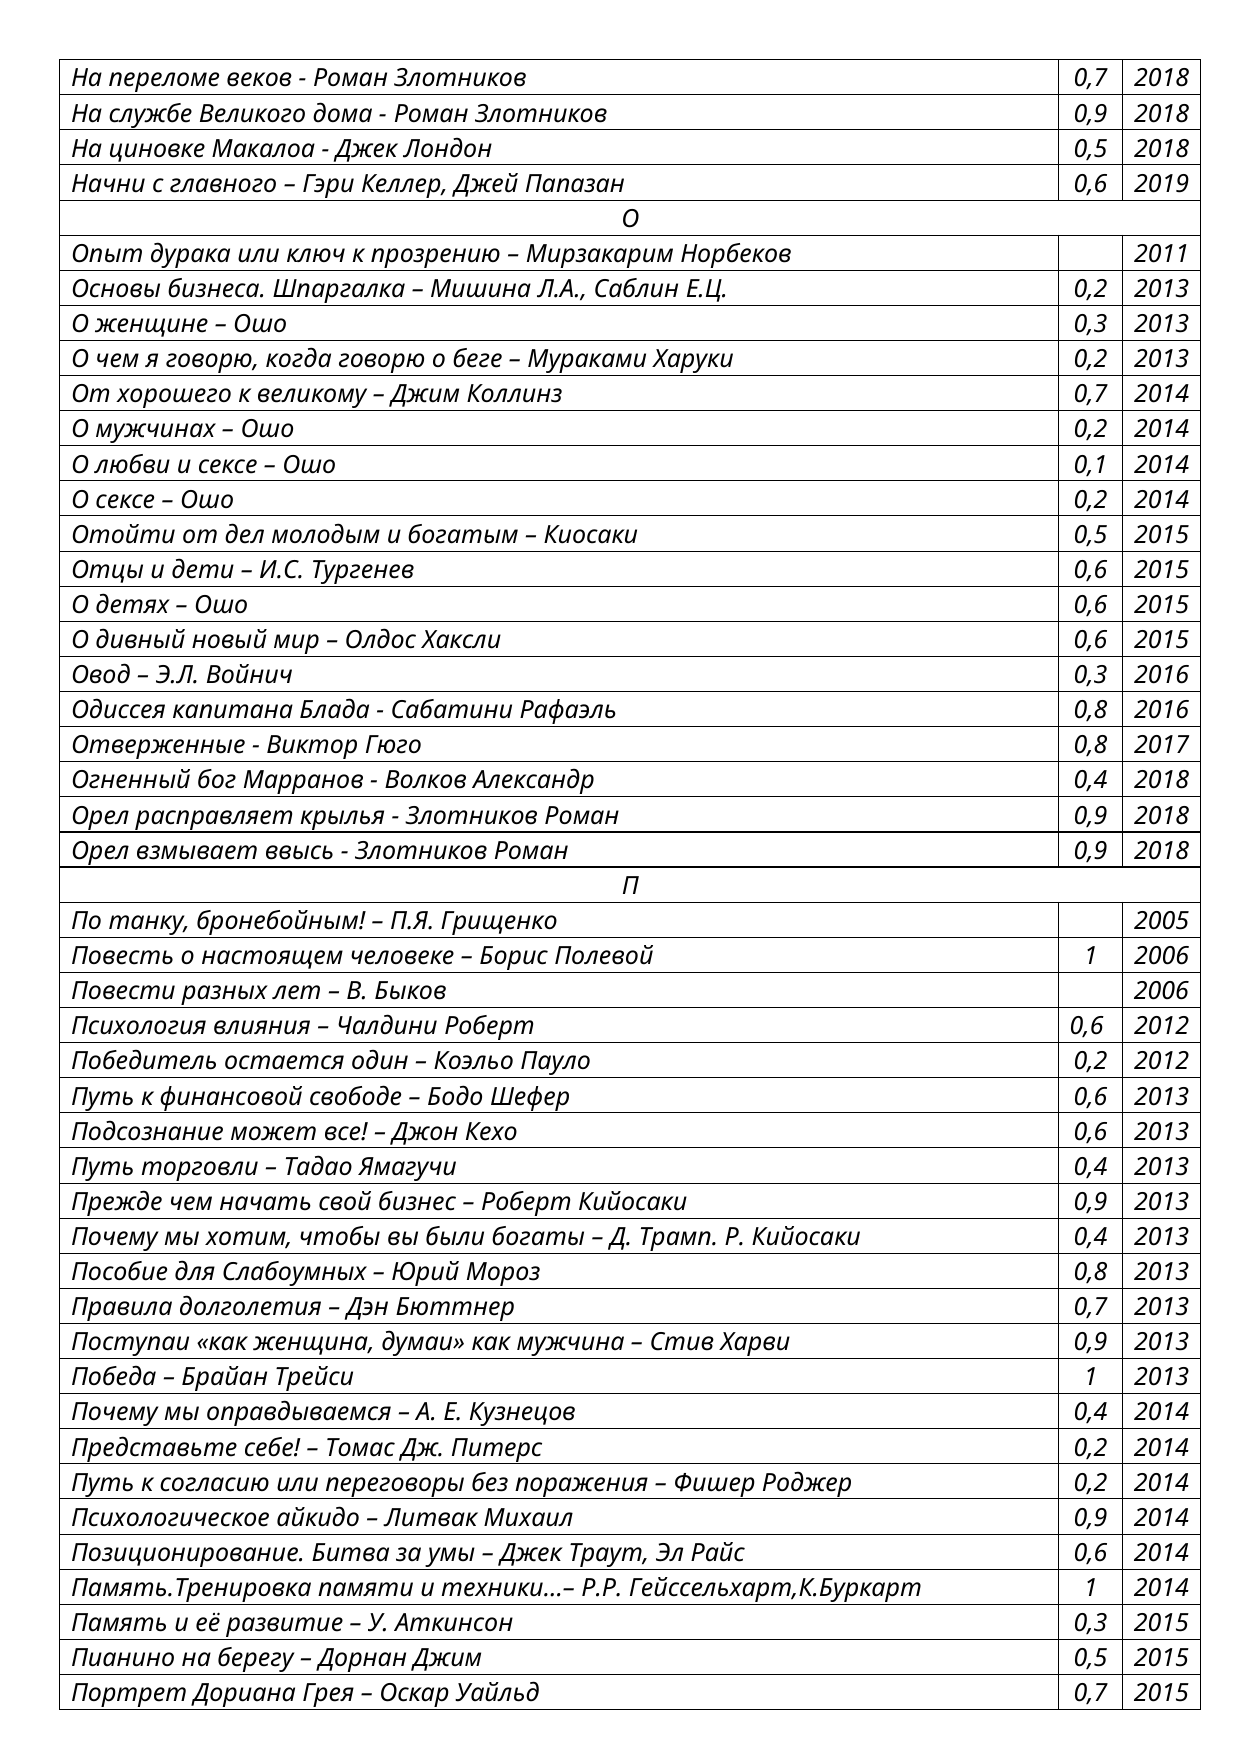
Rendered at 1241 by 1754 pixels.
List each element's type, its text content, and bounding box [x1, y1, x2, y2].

table_cell Овод – Э.Л. Войнич [60, 657, 1058, 691]
table_cell 0,9 [1059, 833, 1122, 866]
table_cell 2018 [1123, 130, 1200, 164]
table_cell 1 [1059, 938, 1122, 972]
table_cell Правила долголетия – Дэн Бюттнер [60, 1289, 1058, 1323]
table_cell Повести разных лет – В. Быков [60, 973, 1058, 1007]
table_cell 0,8 [1059, 1254, 1122, 1288]
table_cell Психология влияния – Чалдини Роберт [60, 1008, 1058, 1042]
table_cell 0,7 [1059, 1675, 1122, 1709]
table_cell 2018 [1123, 60, 1200, 94]
table_cell Одиссея капитана Блада - Сабатини Рафаэль [60, 692, 1058, 726]
table_cell 2014 [1123, 1464, 1200, 1498]
table_cell На службе Великого дома - Роман Злотников [60, 95, 1058, 129]
table_cell 2012 [1123, 1008, 1200, 1042]
table_cell Орел расправляет крылья - Злотников Роман [60, 797, 1058, 831]
table_cell 2013 [1123, 1324, 1200, 1358]
table_cell 2014 [1123, 1570, 1200, 1604]
table_cell Поступаи «как женщина, думаи» как мужчина – Стив Харви [60, 1324, 1058, 1358]
table_cell 2014 [1123, 376, 1200, 410]
table_cell 0,5 [1059, 1640, 1122, 1674]
table_cell 0,4 [1059, 1394, 1122, 1428]
table_cell Психологическое айкидо – Литвак Михаил [60, 1499, 1058, 1533]
table_cell П [60, 868, 1200, 902]
table_cell 0,6 [1059, 1535, 1122, 1568]
table_cell 2015 [1123, 1640, 1200, 1674]
table_cell 2012 [1123, 1043, 1200, 1077]
table_cell 0,7 [1059, 376, 1122, 410]
table_cell 0,7 [1059, 1289, 1122, 1323]
table_cell О детях – Ошо [60, 587, 1058, 621]
table_cell 2006 [1123, 973, 1200, 1007]
table_cell 0,6 [1059, 1008, 1122, 1042]
table_cell Отверженные - Виктор Гюго [60, 727, 1058, 761]
table_cell На циновке Макалоа - Джек Лондон [60, 130, 1058, 164]
table_cell 0,4 [1059, 762, 1122, 796]
table_cell 2015 [1123, 1605, 1200, 1639]
table_cell [1059, 236, 1122, 270]
table_cell Огненный бог Марранов - Волков Александр [60, 762, 1058, 796]
table_cell Отойти от дел молодым и богатым – Киосаки [60, 516, 1058, 551]
table_cell Путь к согласию или переговоры без поражения – Фишер Роджер [60, 1464, 1058, 1498]
table_cell 2013 [1123, 1359, 1200, 1393]
table_cell Опыт дурака или ключ к прозрению – Мирзакарим Норбеков [60, 236, 1058, 270]
table_cell Орел взмывает ввысь - Злотников Роман [60, 833, 1058, 866]
table_cell 0,2 [1059, 1043, 1122, 1077]
table_cell 0,6 [1059, 587, 1122, 621]
table_cell О сексе – Ошо [60, 481, 1058, 515]
table_cell 2013 [1123, 271, 1200, 305]
table_cell 2013 [1123, 1078, 1200, 1112]
table_cell Отцы и дети – И.С. Тургенев [60, 552, 1058, 586]
table_cell 2014 [1123, 1429, 1200, 1463]
table_cell 2016 [1123, 692, 1200, 726]
table_cell О чем я говорю, когда говорю о беге – Мураками Харуки [60, 341, 1058, 375]
table_cell 0,2 [1059, 1464, 1122, 1498]
table_cell 2011 [1123, 236, 1200, 270]
table_cell 0,2 [1059, 481, 1122, 515]
table_cell 0,6 [1059, 622, 1122, 656]
table_cell 0,2 [1059, 411, 1122, 445]
table_cell 0,9 [1059, 1499, 1122, 1533]
table_cell 0,1 [1059, 446, 1122, 480]
table_cell 0,9 [1059, 95, 1122, 129]
table_cell Позиционирование. Битва за умы – Джек Траут, Эл Райс [60, 1535, 1058, 1568]
table_cell 2014 [1123, 1499, 1200, 1533]
table_cell 2014 [1123, 481, 1200, 515]
table_cell 1 [1059, 1359, 1122, 1393]
table_cell 2018 [1123, 95, 1200, 129]
table_cell 2006 [1123, 938, 1200, 972]
table_cell Память.Тренировка памяти и техники…– Р.Р. Гейссельхарт,К.Буркарт [60, 1570, 1058, 1604]
table_cell 0,2 [1059, 1429, 1122, 1463]
table_cell Путь торговли – Тадао Ямагучи [60, 1148, 1058, 1182]
table_cell 2016 [1123, 657, 1200, 691]
table_cell 2013 [1123, 1113, 1200, 1147]
table_cell Повесть о настоящем человеке – Борис Полевой [60, 938, 1058, 972]
table_cell О мужчинах – Ошо [60, 411, 1058, 445]
table_cell 2014 [1123, 446, 1200, 480]
table_cell Память и её развитие – У. Аткинсон [60, 1605, 1058, 1639]
table_cell Начни с главного – Гэри Келлер, Джей Папазан [60, 165, 1058, 199]
table_cell 0,9 [1059, 1324, 1122, 1358]
table_cell 0,3 [1059, 306, 1122, 340]
table_cell 2015 [1123, 552, 1200, 586]
table_cell Пособие для Слабоумных – Юрий Мороз [60, 1254, 1058, 1288]
table_cell 0,3 [1059, 1605, 1122, 1639]
table_cell 0,6 [1059, 165, 1122, 199]
table_cell 2013 [1123, 341, 1200, 375]
table_cell 2014 [1123, 1535, 1200, 1568]
table_cell 0,4 [1059, 1148, 1122, 1182]
table_cell О дивный новый мир – Олдос Хаксли [60, 622, 1058, 656]
table_cell По танку, бронебойным! – П.Я. Грищенко [60, 903, 1058, 937]
table_cell О любви и сексе – Ошо [60, 446, 1058, 480]
table_cell 0,2 [1059, 341, 1122, 375]
table_cell [1059, 973, 1122, 1007]
table_cell На переломе веков - Роман Злотников [60, 60, 1058, 94]
table_cell 2014 [1123, 1394, 1200, 1428]
table_cell 0,2 [1059, 271, 1122, 305]
table_cell Подсознание может все! – Джон Кехо [60, 1113, 1058, 1147]
table_cell 2013 [1123, 1148, 1200, 1182]
table_cell 2017 [1123, 727, 1200, 761]
table_cell Почему мы хотим, чтобы вы были богаты – Д. Трамп. Р. Кийосаки [60, 1219, 1058, 1253]
table_cell 1 [1059, 1570, 1122, 1604]
table_cell 0,5 [1059, 516, 1122, 551]
table_cell 0,9 [1059, 1184, 1122, 1217]
table_cell О женщине – Ошо [60, 306, 1058, 340]
table_cell Портрет Дориана Грея – Оскар Уайльд [60, 1675, 1058, 1709]
table_cell О [60, 201, 1200, 234]
table_cell 0,8 [1059, 692, 1122, 726]
table_cell 2014 [1123, 411, 1200, 445]
table_cell 2018 [1123, 833, 1200, 866]
table_cell Прежде чем начать свой бизнес – Роберт Кийосаки [60, 1184, 1058, 1217]
table_cell 0,8 [1059, 727, 1122, 761]
table_cell Путь к финансовой свободе – Бодо Шефер [60, 1078, 1058, 1112]
table_cell Представьте себе! – Томас Дж. Питерс [60, 1429, 1058, 1463]
table_cell 0,9 [1059, 797, 1122, 831]
table_cell 2018 [1123, 762, 1200, 796]
table_cell 2013 [1123, 1289, 1200, 1323]
table_cell 2015 [1123, 516, 1200, 551]
table_cell От хорошего к великому – Джим Коллинз [60, 376, 1058, 410]
table_cell 2005 [1123, 903, 1200, 937]
table_cell 0,5 [1059, 130, 1122, 164]
table_cell Победитель остается один – Коэльо Пауло [60, 1043, 1058, 1077]
table_cell 2013 [1123, 306, 1200, 340]
table_cell 2015 [1123, 1675, 1200, 1709]
table_cell 0,6 [1059, 552, 1122, 586]
table_cell 0,4 [1059, 1219, 1122, 1253]
table_cell [1059, 903, 1122, 937]
table_cell Победа – Брайан Трейси [60, 1359, 1058, 1393]
table_cell 0,7 [1059, 60, 1122, 94]
table_cell 2019 [1123, 165, 1200, 199]
table_cell 2013 [1123, 1219, 1200, 1253]
table_cell Основы бизнеса. Шпаргалка – Мишина Л.А., Саблин Е.Ц. [60, 271, 1058, 305]
table_cell 0,6 [1059, 1113, 1122, 1147]
table_cell Почему мы оправдываемся – А. Е. Кузнецов [60, 1394, 1058, 1428]
table_cell 2013 [1123, 1184, 1200, 1217]
table_cell 2018 [1123, 797, 1200, 831]
table_cell 0,6 [1059, 1078, 1122, 1112]
table_cell 2015 [1123, 587, 1200, 621]
table_cell 2015 [1123, 622, 1200, 656]
table_cell 2013 [1123, 1254, 1200, 1288]
table_cell Пианино на берегу – Дорнан Джим [60, 1640, 1058, 1674]
table_cell 0,3 [1059, 657, 1122, 691]
